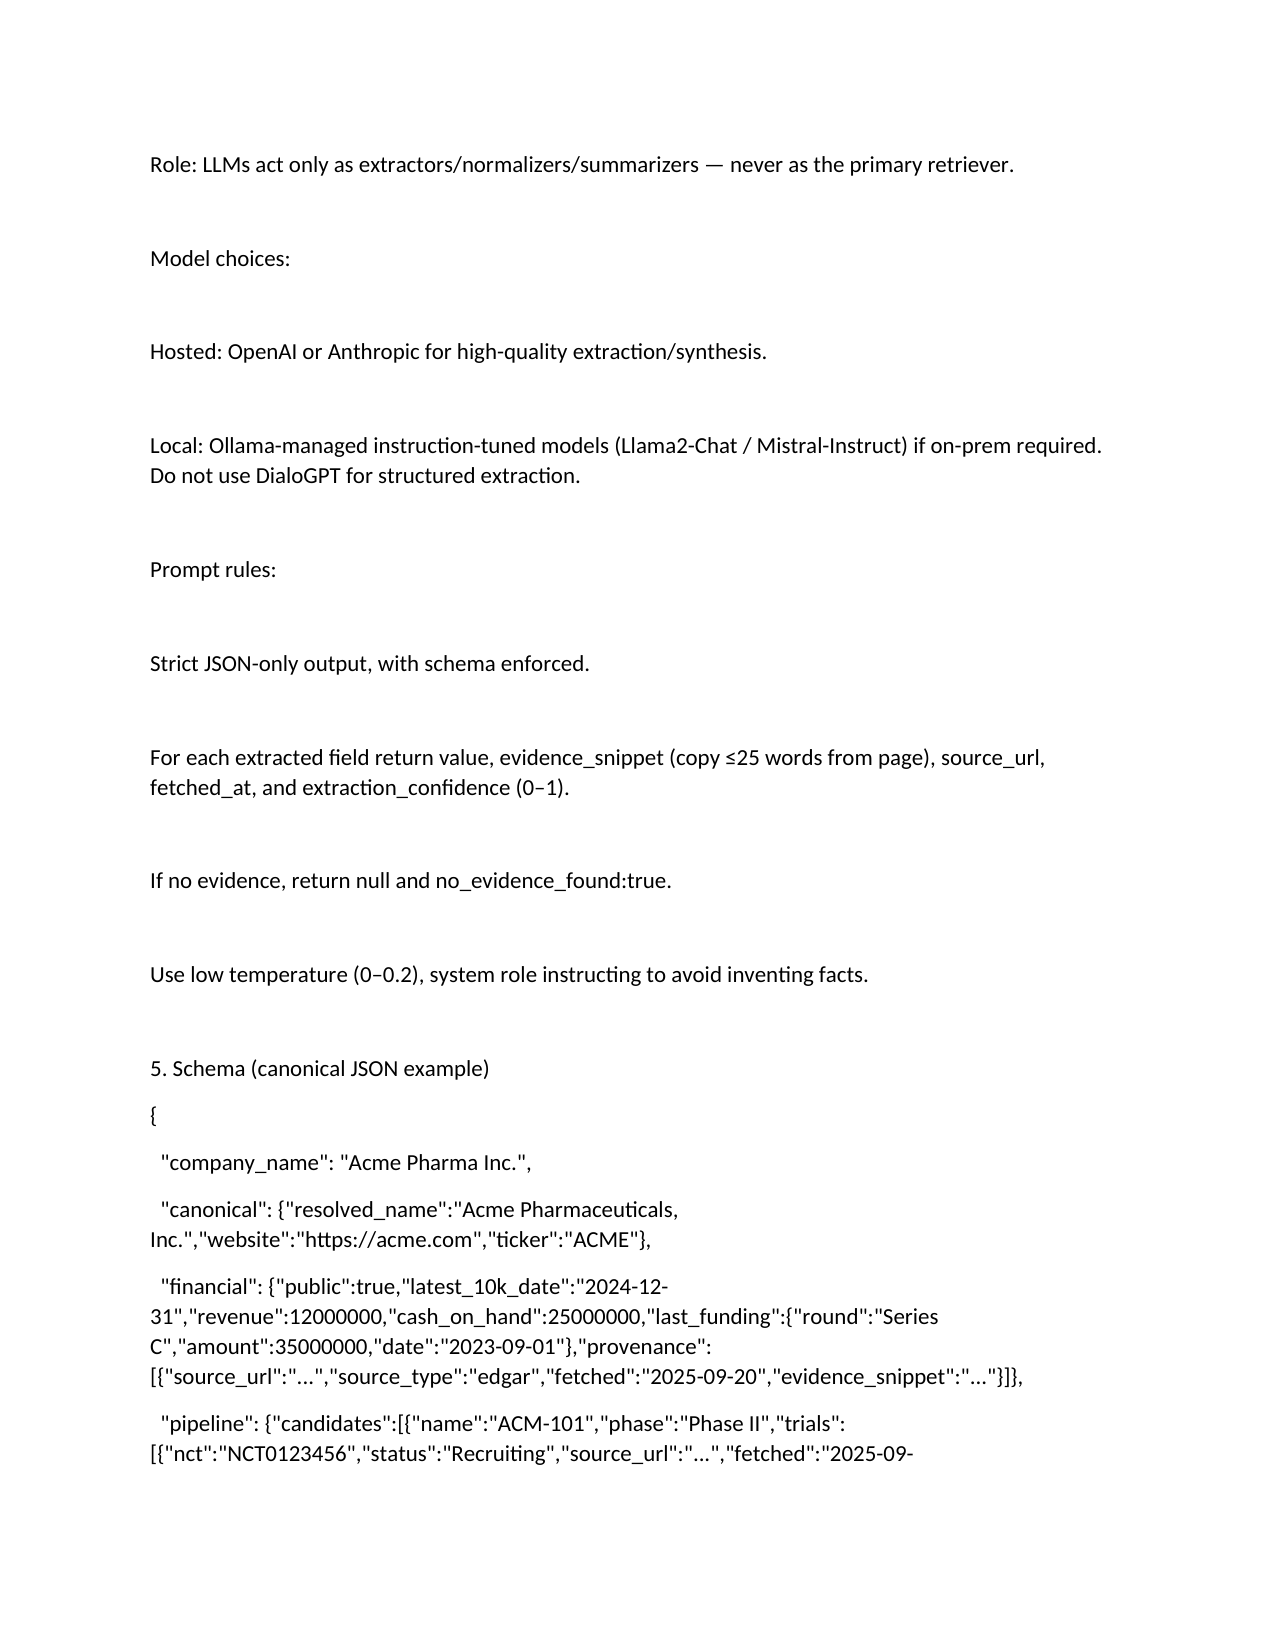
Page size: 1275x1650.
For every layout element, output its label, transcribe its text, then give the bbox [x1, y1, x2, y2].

text Hosted: OpenAI or Anthropic for high-quality extraction/synthesis. [150, 337, 1125, 366]
text Prompt rules: [150, 555, 1125, 583]
text Model choices: [150, 244, 1125, 272]
text For each extracted field return value, evidence_snippet (copy ≤25 words from page), source_url, fetched_at, and extraction_confidence (0–1). [150, 743, 1125, 801]
text Role: LLMs act only as extractors/normalizers/summarizers — never as the primary retriever. [150, 150, 1125, 178]
text { [150, 1101, 1125, 1129]
text "canonical": {"resolved_name":"Acme Pharmaceuticals, Inc.","website":"https://acme.com","ticker":"ACME"}, [150, 1195, 1125, 1253]
text Strict JSON-only output, with schema enforced. [150, 649, 1125, 677]
text Local: Ollama-managed instruction-tuned models (Llama2-Chat / Mistral-Instruct) if on-prem required. Do not use DialoGPT for structured extraction. [150, 431, 1125, 489]
text 5. Schema (canonical JSON example) [150, 1054, 1125, 1082]
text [150, 1409, 1125, 1468]
text "company_name": "Acme Pharma Inc.", [150, 1148, 1125, 1176]
text Use low temperature (0–0.2), system role instructing to avoid inventing facts. [150, 960, 1125, 988]
text If no evidence, return null and no_evidence_found:true. [150, 867, 1125, 895]
text "financial": {"public":true,"latest_10k_date":"2024-12-31","revenue":12000000,"cash_on_hand":25000000,"last_funding":{"round":"Series C","amount":35000000,"date":"2023-09-01"},"provenance":[{"source_url":"...","source_type":"edgar","fetched":"2025-09-20","evidence_snippet":"..."}]}, [150, 1272, 1125, 1391]
